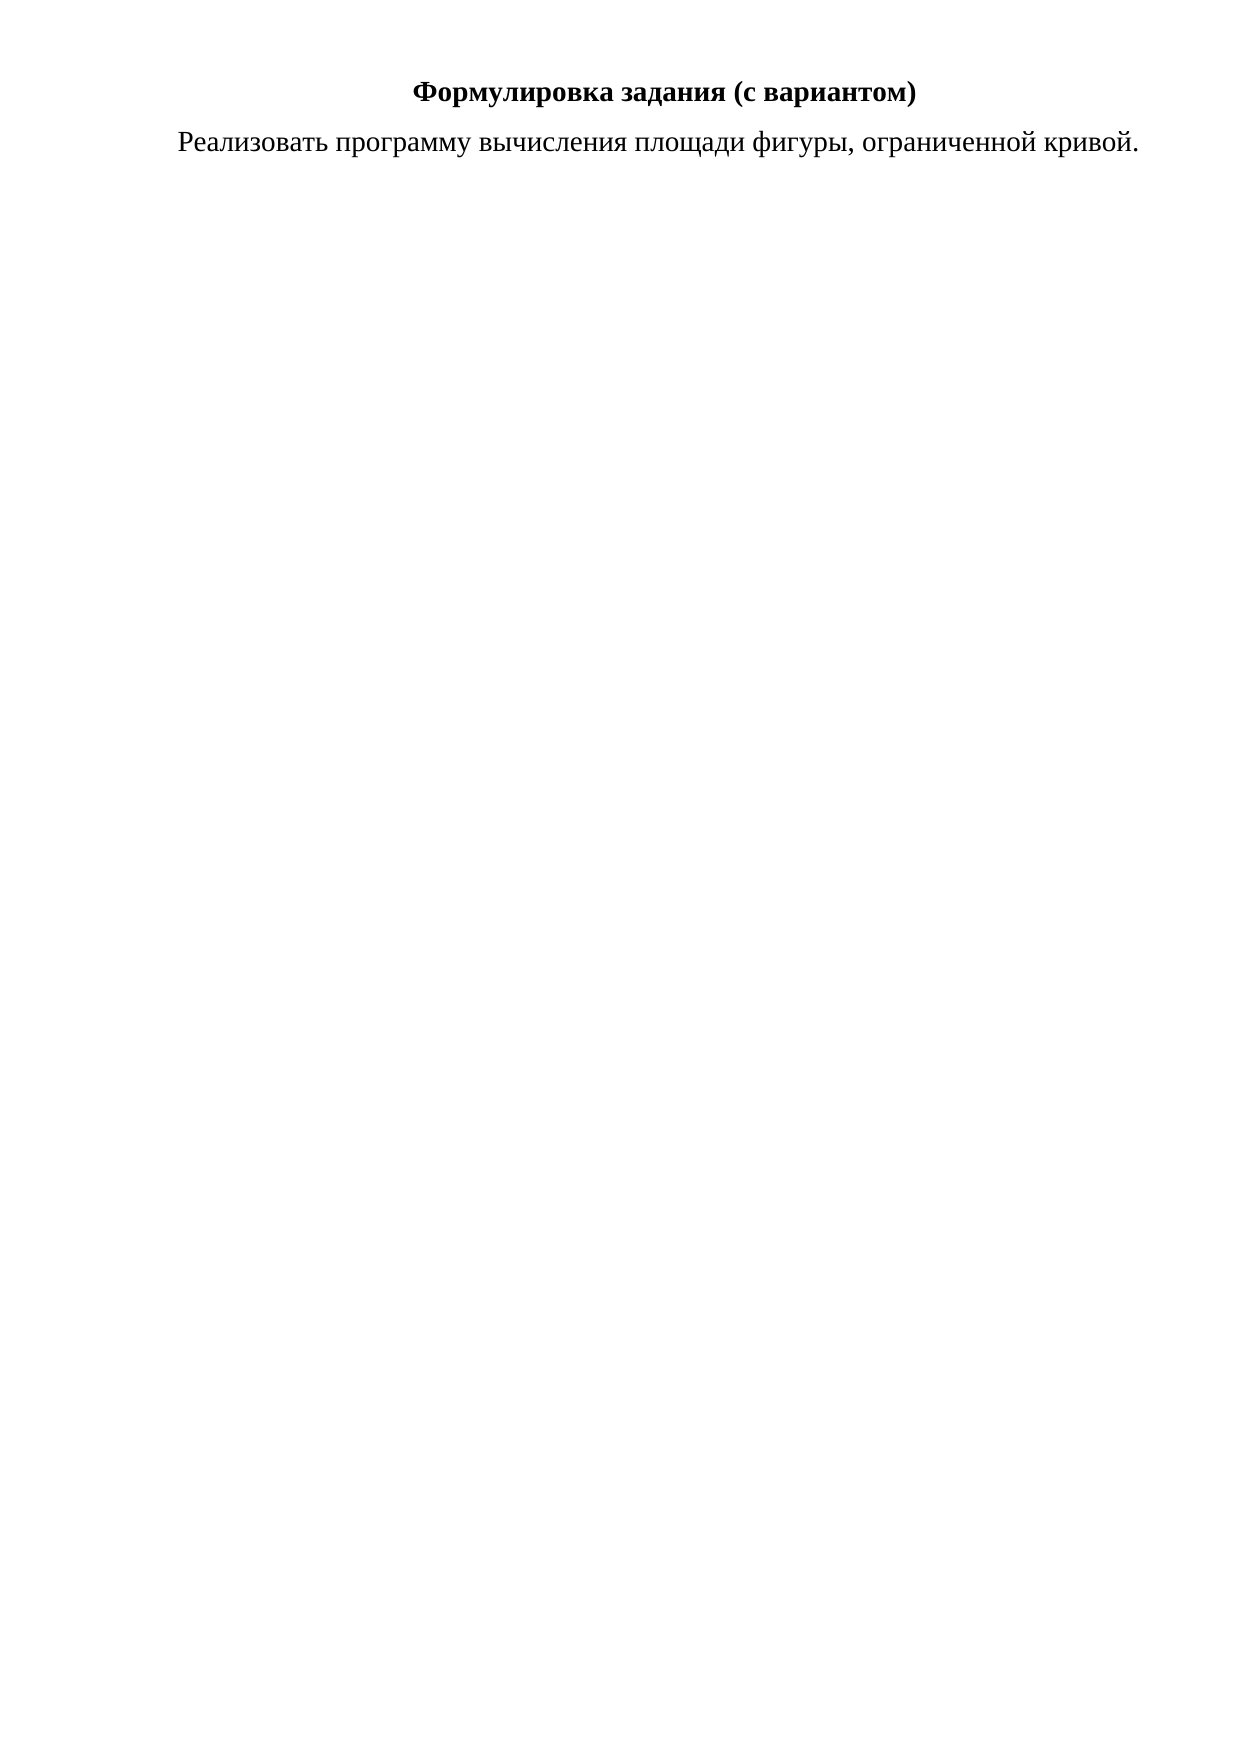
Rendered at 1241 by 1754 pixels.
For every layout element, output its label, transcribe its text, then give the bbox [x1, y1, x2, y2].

text Реализовать программу вычисления площади фигуры, ограниченной кривой. [177, 124, 1152, 158]
text Формулировка задания (с вариантом) [177, 74, 1152, 107]
